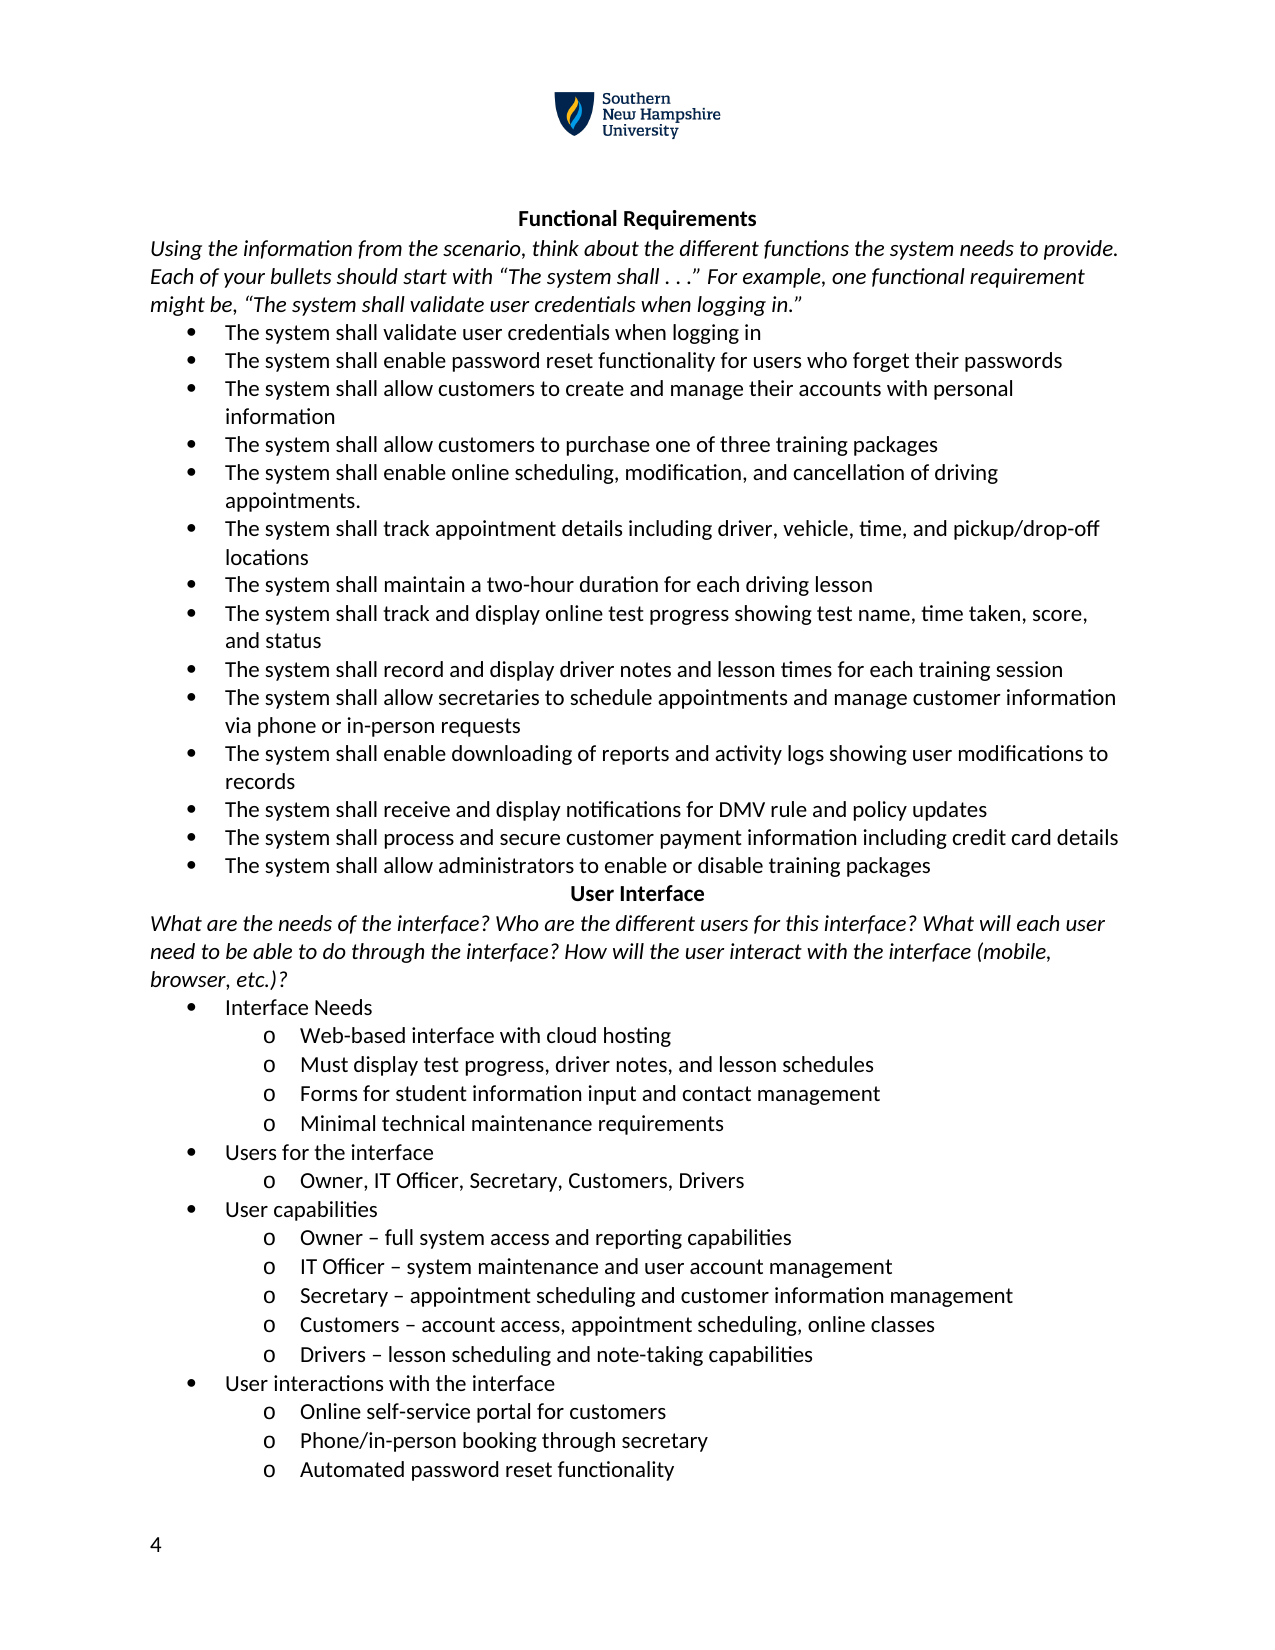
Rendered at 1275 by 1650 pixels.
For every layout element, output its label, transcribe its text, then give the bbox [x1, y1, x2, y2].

list The system shall record and display driver notes and lesson times for each training session [187, 655, 1125, 683]
list Interface Needs [187, 993, 1125, 1021]
list The system shall allow customers to purchase one of three training packages [187, 431, 1125, 458]
list The system shall receive and display notifications for DMV rule and policy updates [187, 795, 1125, 823]
picture [546, 75, 729, 154]
list User interactions with the interface [187, 1369, 1125, 1397]
list Automated password reset functionality [262, 1455, 1125, 1484]
list User capabilities [187, 1195, 1125, 1223]
list Forms for student information input and contact management [262, 1079, 1125, 1109]
list The system shall maintain a two-hour duration for each driving lesson [187, 571, 1125, 599]
list Owner, IT Officer, Secretary, Customers, Drivers [262, 1166, 1125, 1195]
list Users for the interface [187, 1138, 1125, 1166]
text What are the needs of the interface? Who are the different users for this interface? What will each user need to be able to do through the interface? How will the user interact with the interface (mobile, browser, etc.)? [150, 909, 1125, 993]
subtitle Functional Requirements [150, 204, 1125, 232]
list The system shall track appointment details including driver, vehicle, time, and pickup/drop-off locations [187, 514, 1125, 571]
list Secretary – appointment scheduling and customer information management [262, 1281, 1125, 1311]
list The system shall validate user credentials when logging in [187, 318, 1125, 346]
list Must display test progress, driver notes, and lesson schedules [262, 1050, 1125, 1079]
list The system shall allow administrators to enable or disable training packages [187, 851, 1125, 879]
list The system shall enable downloading of reports and activity logs showing user modifications to records [187, 739, 1125, 795]
list IT Officer – system maintenance and user account management [262, 1252, 1125, 1281]
list The system shall allow secretaries to schedule appointments and manage customer information via phone or in-person requests [187, 683, 1125, 739]
list Phone/in-person booking through secretary [262, 1426, 1125, 1455]
list Drivers – lesson scheduling and note-taking capabilities [262, 1340, 1125, 1369]
list Minimal technical maintenance requirements [262, 1109, 1125, 1138]
list Customers – account access, appointment scheduling, online classes [262, 1311, 1125, 1340]
subtitle User Interface [150, 879, 1125, 907]
text Using the information from the scenario, think about the different functions the system needs to provide. Each of your bullets should start with “The system shall . . .” For example, one functional requirement might be, “The system shall validate user credentials when logging in.” [150, 234, 1125, 318]
list The system shall process and secure customer payment information including credit card details [187, 823, 1125, 851]
list The system shall enable online scheduling, modification, and cancellation of driving appointments. [187, 458, 1125, 514]
list The system shall enable password reset functionality for users who forget their passwords [187, 346, 1125, 374]
list The system shall track and display online test progress showing test name, time taken, score, and status [187, 599, 1125, 655]
list The system shall allow customers to create and manage their accounts with personal information [187, 374, 1125, 431]
list Owner – full system access and reporting capabilities [262, 1223, 1125, 1252]
list Web-based interface with cloud hosting [262, 1021, 1125, 1050]
list Online self-service portal for customers [262, 1397, 1125, 1426]
